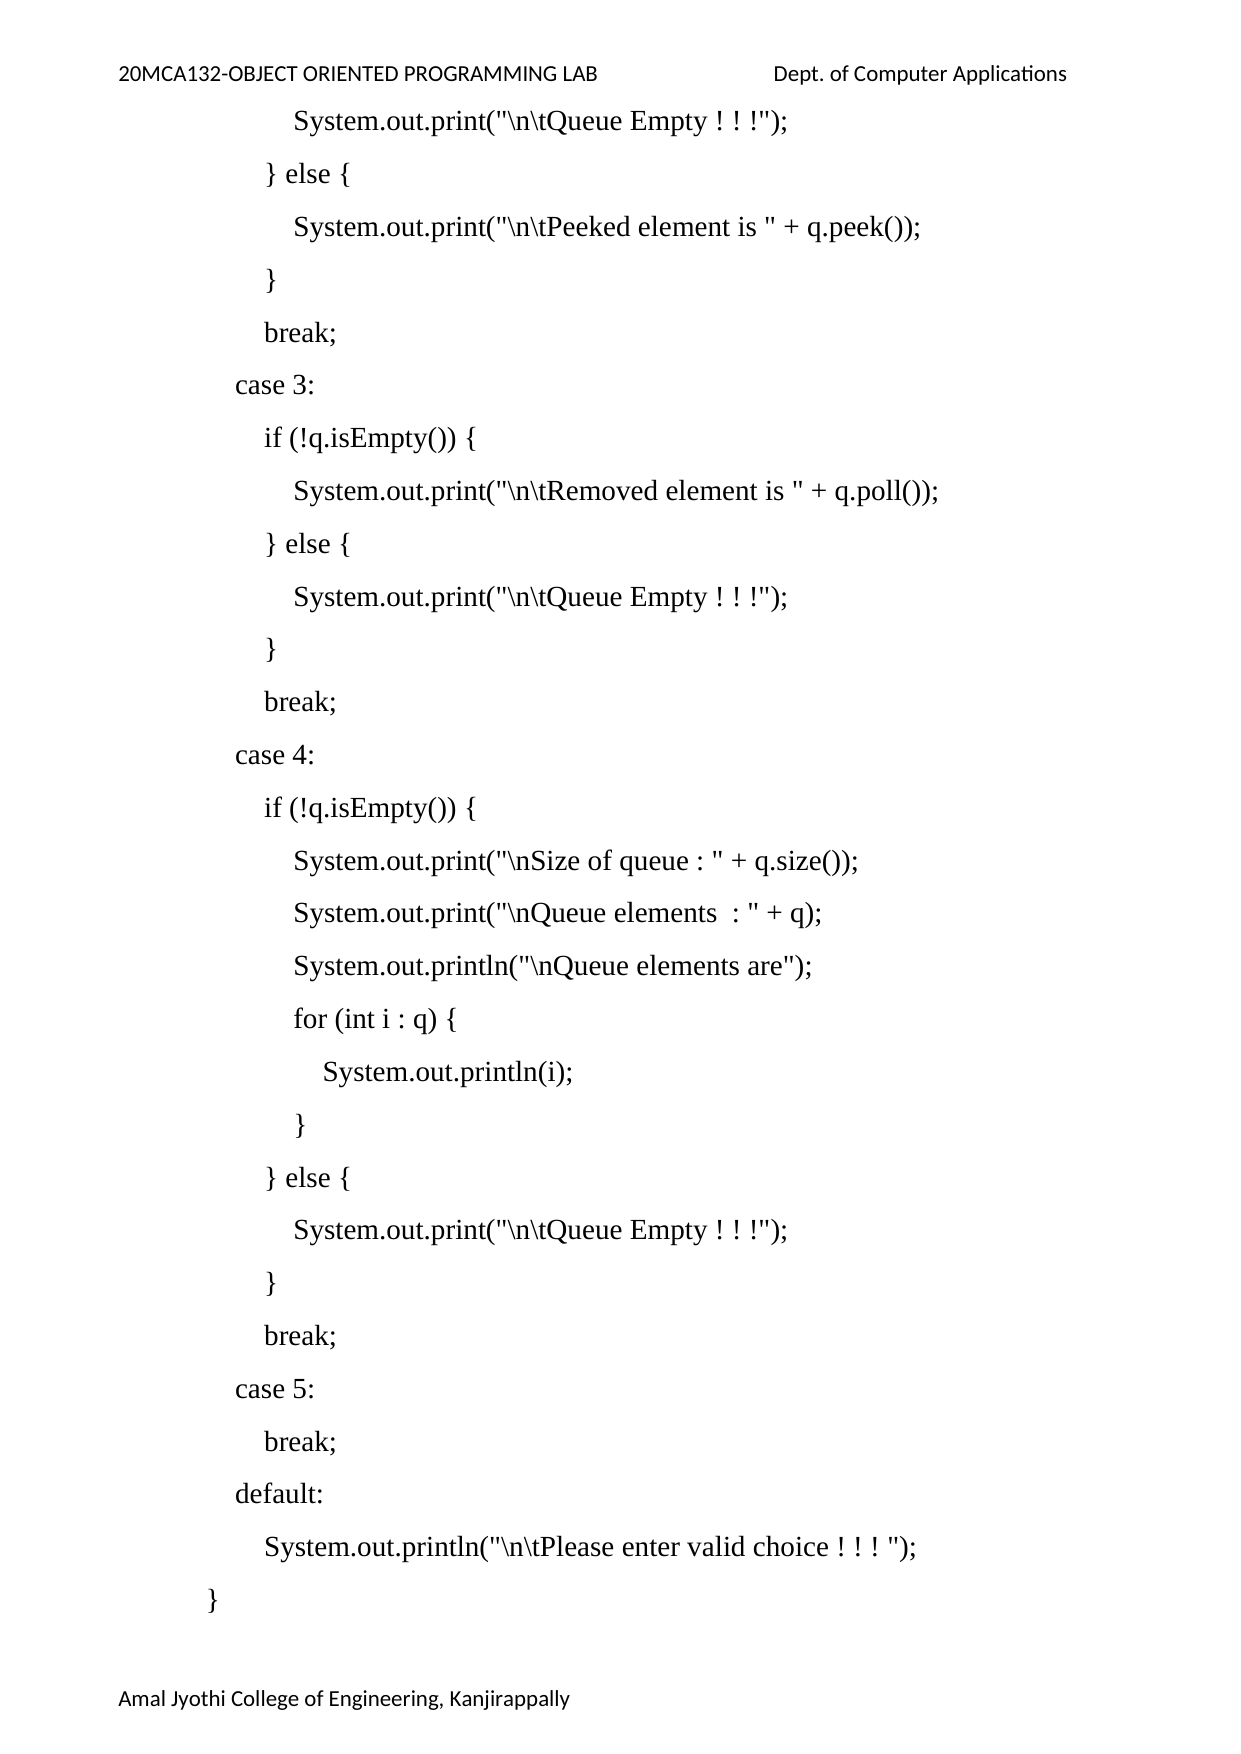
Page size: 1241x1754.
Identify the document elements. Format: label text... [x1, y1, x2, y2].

text } [118, 1107, 1167, 1140]
text System.out.print("\n\tQueue Empty ! ! !"); [118, 1212, 1167, 1246]
text System.out.print("\nSize of queue : " + q.size()); [118, 843, 1167, 876]
text default: [118, 1477, 1167, 1510]
text System.out.println("\n\tPlease enter valid choice ! ! ! "); [118, 1529, 1167, 1563]
text break; [118, 315, 1167, 348]
text } [118, 1582, 1167, 1616]
text break; [118, 684, 1167, 718]
text System.out.print("\n\tQueue Empty ! ! !"); [118, 579, 1167, 612]
text System.out.print("\n\tPeeked element is " + q.peek()); [118, 209, 1167, 243]
text System.out.print("\n\tQueue Empty ! ! !"); [118, 103, 1167, 137]
text } [118, 632, 1167, 665]
text } else { [118, 156, 1167, 190]
text System.out.println("\nQueue elements are"); [118, 948, 1167, 982]
text } else { [118, 526, 1167, 559]
text break; [118, 1318, 1167, 1352]
text case 3: [118, 367, 1167, 401]
text break; [118, 1424, 1167, 1457]
text for (int i : q) { [118, 1001, 1167, 1035]
text System.out.println(i); [118, 1054, 1167, 1088]
text System.out.print("\nQueue elements : " + q); [118, 896, 1167, 929]
text System.out.print("\n\tRemoved element is " + q.poll()); [118, 473, 1167, 507]
text if (!q.isEmpty()) { [118, 790, 1167, 823]
text } [118, 262, 1167, 295]
text } [118, 1265, 1167, 1299]
text } else { [118, 1160, 1167, 1193]
text case 5: [118, 1371, 1167, 1404]
text if (!q.isEmpty()) { [118, 420, 1167, 454]
text case 4: [118, 737, 1167, 771]
